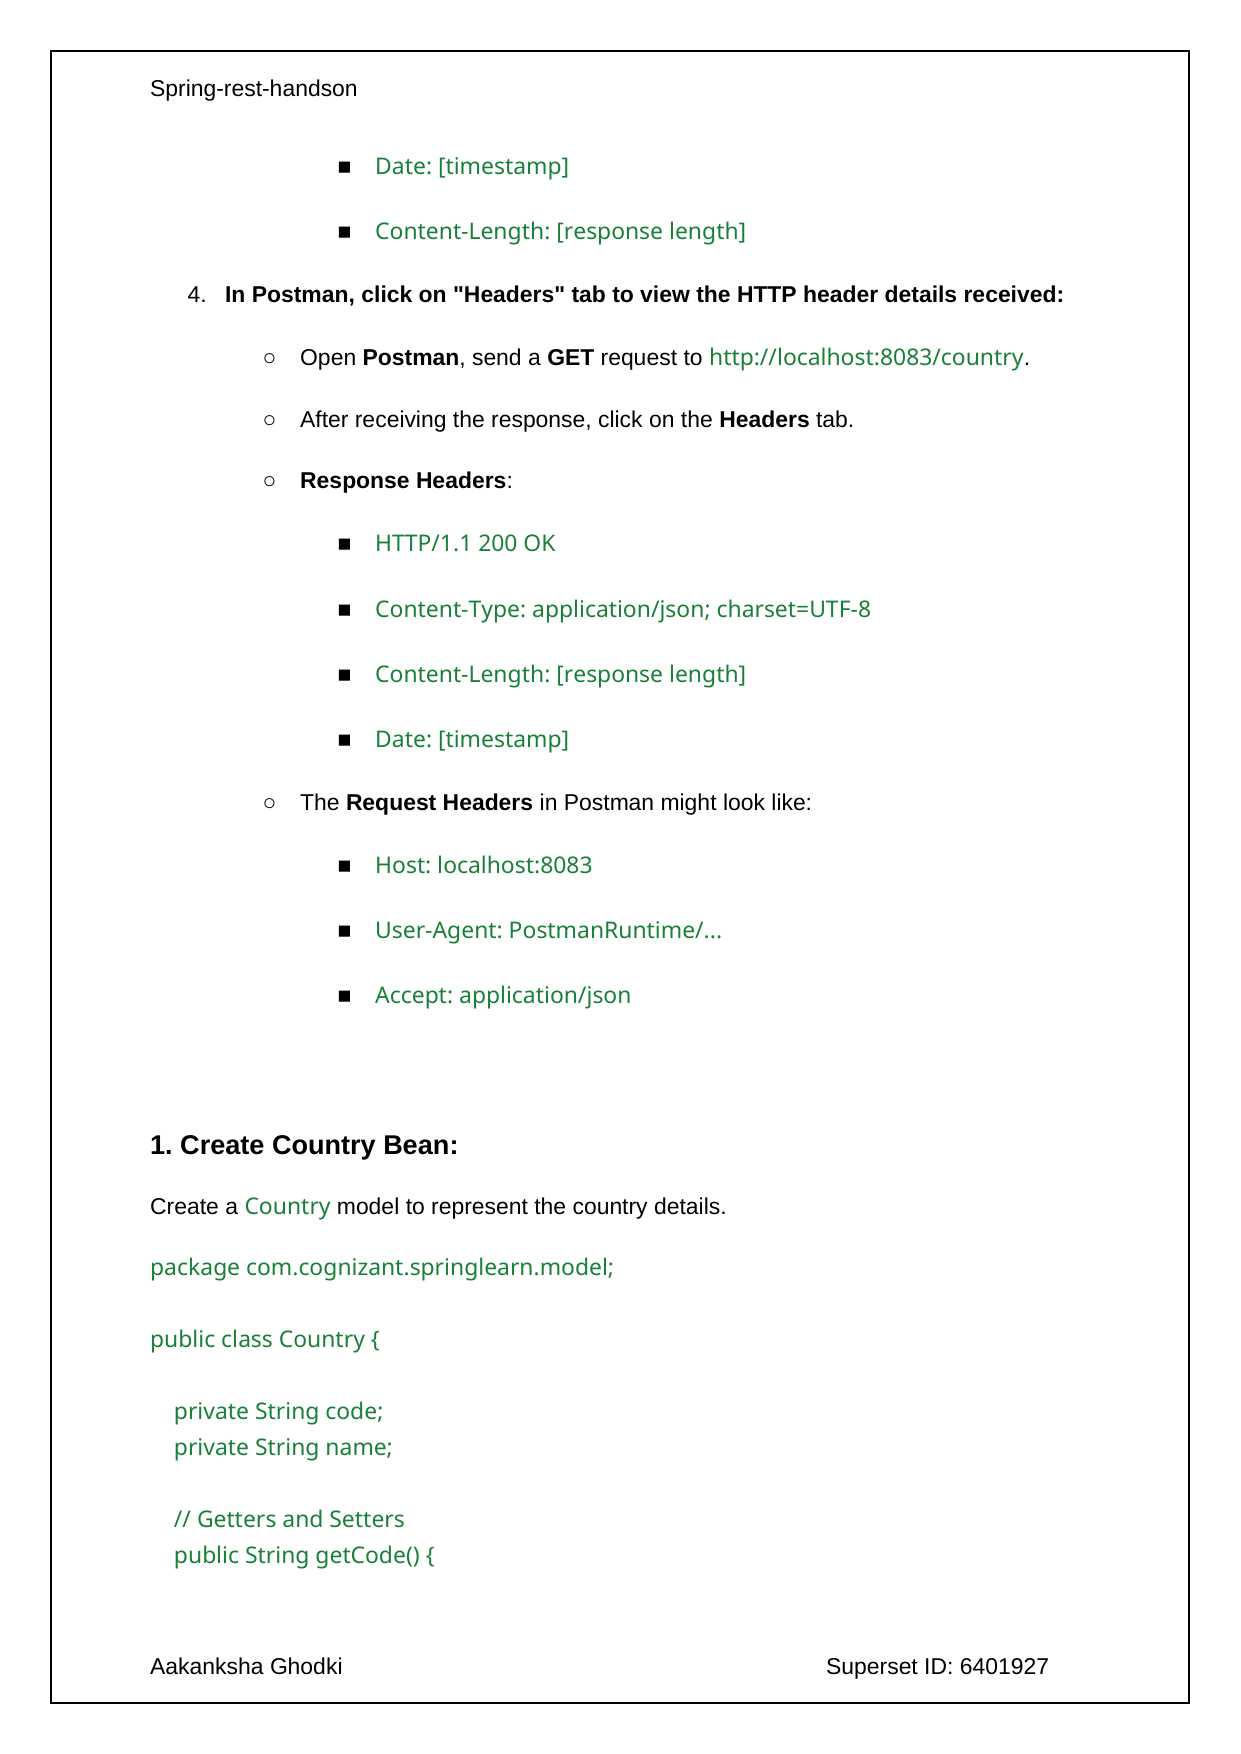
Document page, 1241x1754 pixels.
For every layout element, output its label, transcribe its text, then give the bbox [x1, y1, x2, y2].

subtitle 1. Create Country Bean: [150, 1129, 1090, 1160]
list The Request Headers in Postman might look like: [262, 788, 1090, 845]
text private String name; [150, 1431, 1090, 1462]
list User-Agent: PostmanRuntime/... [337, 914, 1090, 976]
text // Getters and Setters [150, 1503, 1090, 1534]
list Content-Length: [response length] [337, 658, 1090, 719]
list Date: [timestamp] [337, 150, 1090, 211]
list Date: [timestamp] [337, 723, 1090, 784]
list Host: localhost:8083 [337, 849, 1090, 910]
text private String code; [150, 1395, 1090, 1426]
list Accept: application/json [337, 979, 1090, 1041]
list HTTP/1.1 200 OK [337, 527, 1090, 589]
text public class Country { [150, 1323, 1090, 1354]
list Content-Type: application/json; charset=UTF-8 [337, 592, 1090, 654]
list Open Postman, send a GET request to http://localhost:8083/country. [262, 341, 1090, 402]
text public String getCode() { [150, 1538, 1090, 1570]
list Response Headers: [262, 467, 1090, 523]
text package com.cognizant.springlearn.model; [150, 1251, 1090, 1282]
list After receiving the response, click on the Headers tab. [262, 406, 1090, 463]
text Create a Country model to represent the country details. [150, 1190, 1090, 1221]
list In Postman, click on "Headers" tab to view the HTTP header details received: [187, 281, 1090, 337]
list Content-Length: [response length] [337, 215, 1090, 277]
